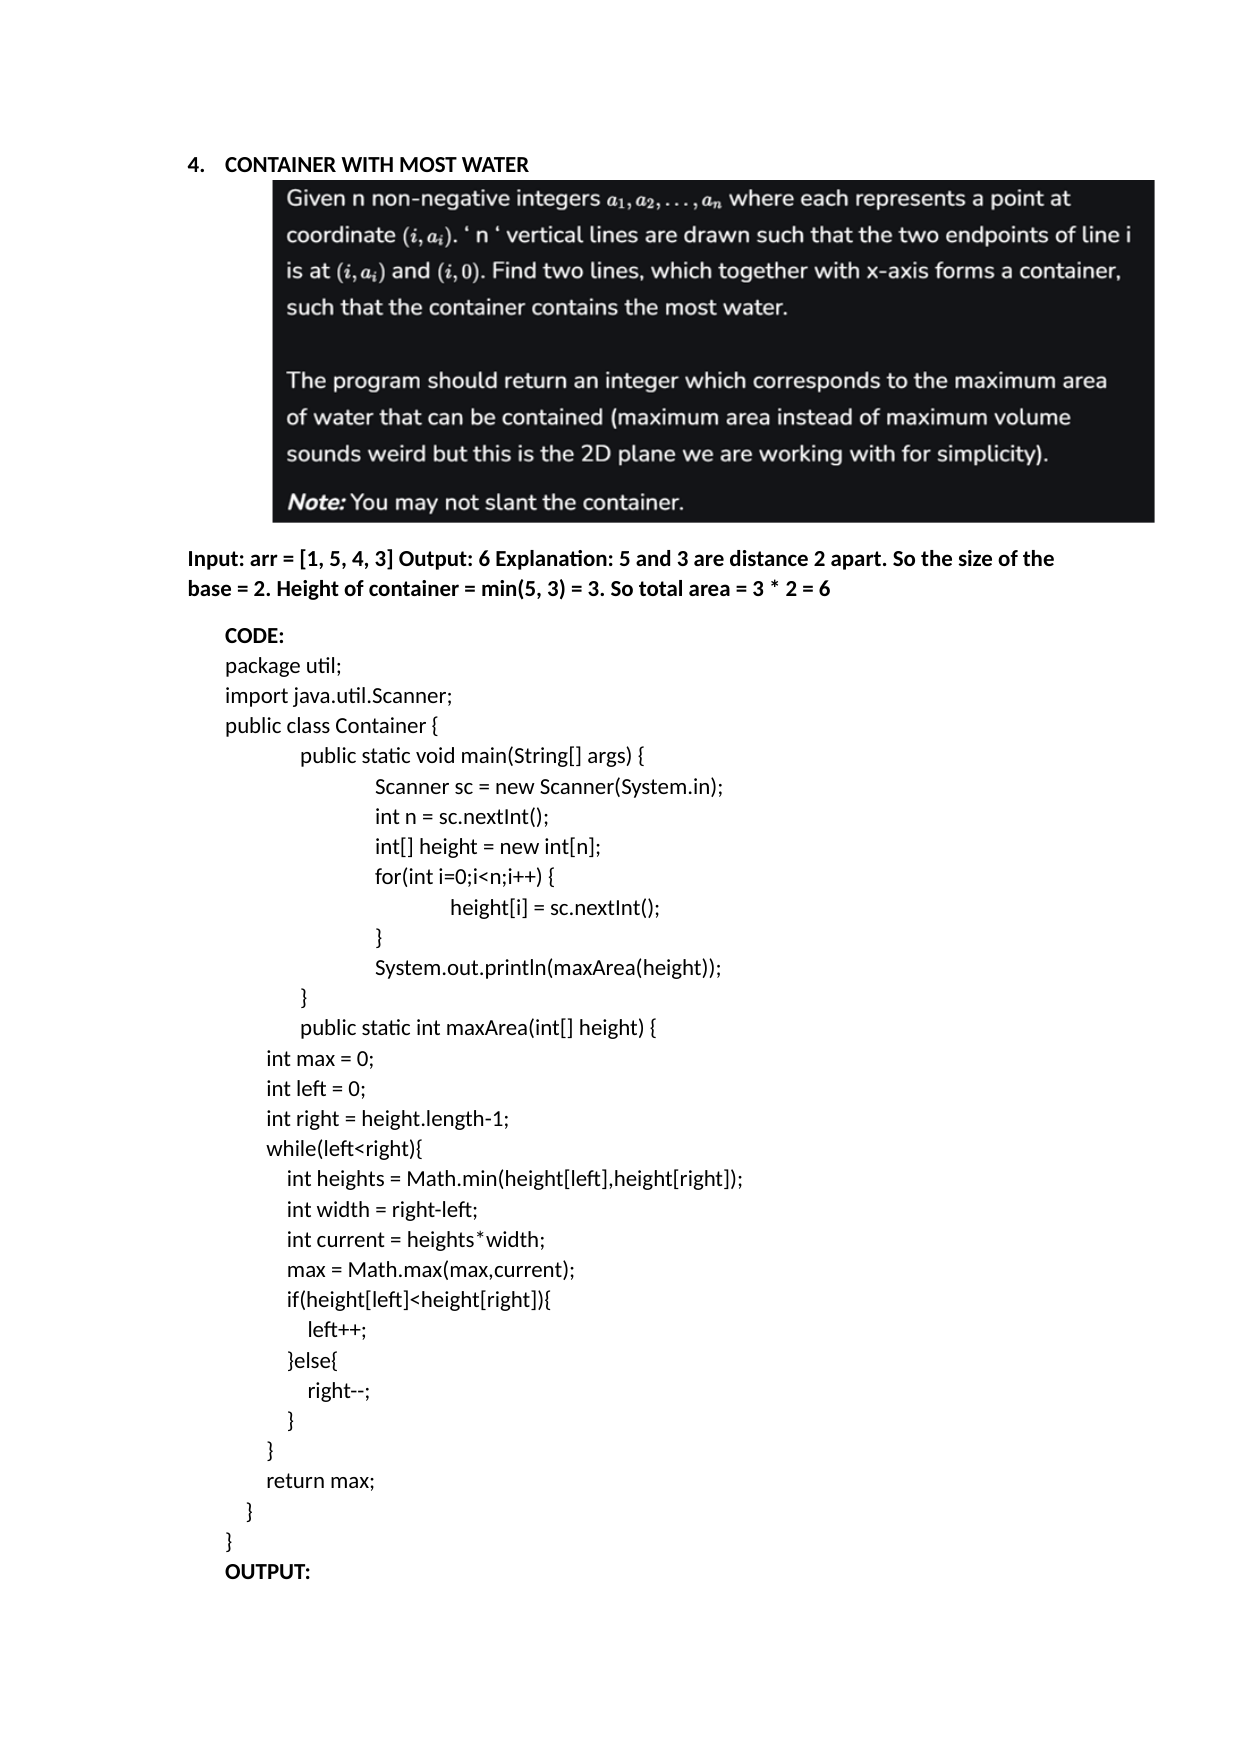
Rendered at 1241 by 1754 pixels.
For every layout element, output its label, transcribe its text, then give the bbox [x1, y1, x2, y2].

list int max = 0; [225, 1044, 1090, 1072]
list } [225, 1436, 1090, 1464]
list public class Container { [225, 711, 1090, 739]
list } [225, 1527, 1090, 1555]
list int width = right-left; [225, 1195, 1090, 1223]
list }else{ [225, 1346, 1090, 1374]
list int n = sc.nextInt(); [225, 802, 1090, 830]
list System.out.println(maxArea(height)); [225, 953, 1090, 981]
list int heights = Math.min(height[left],height[right]); [225, 1164, 1090, 1193]
list import java.util.Scanner; [225, 681, 1090, 709]
list left++; [225, 1316, 1090, 1344]
list int current = heights*width; [225, 1225, 1090, 1253]
list public static void main(String[] args) { [225, 742, 1090, 770]
list height[i] = sc.nextInt(); [225, 893, 1090, 921]
text Input: arr = [1, 5, 4, 3] Output: 6 Explanation: 5 and 3 are distance 2 apart. So the size of the base = 2. Height of container = min(5, 3) = 3. So total area = 3 * 2 = 6 [187, 544, 1090, 602]
list Scanner sc = new Scanner(System.in); [225, 772, 1090, 800]
list if(height[left]<height[right]){ [225, 1285, 1090, 1313]
list while(left<right){ [225, 1134, 1090, 1162]
list int[] height = new int[n]; [225, 832, 1090, 860]
list } [225, 923, 1090, 951]
list max = Math.max(max,current); [225, 1255, 1090, 1283]
list right--; [225, 1376, 1090, 1404]
list int left = 0; [225, 1074, 1090, 1102]
list OUTPUT: [225, 1557, 1090, 1585]
list int right = height.length-1; [225, 1104, 1090, 1132]
list package util; [225, 651, 1090, 679]
list public static int maxArea(int[] height) { [225, 1013, 1090, 1042]
list CODE: [225, 621, 1090, 649]
list } [225, 1406, 1090, 1434]
list return max; [225, 1467, 1090, 1495]
list for(int i=0;i<n;i++) { [225, 862, 1090, 891]
list } [225, 983, 1090, 1011]
list } [225, 1497, 1090, 1525]
picture [225, 180, 1166, 525]
